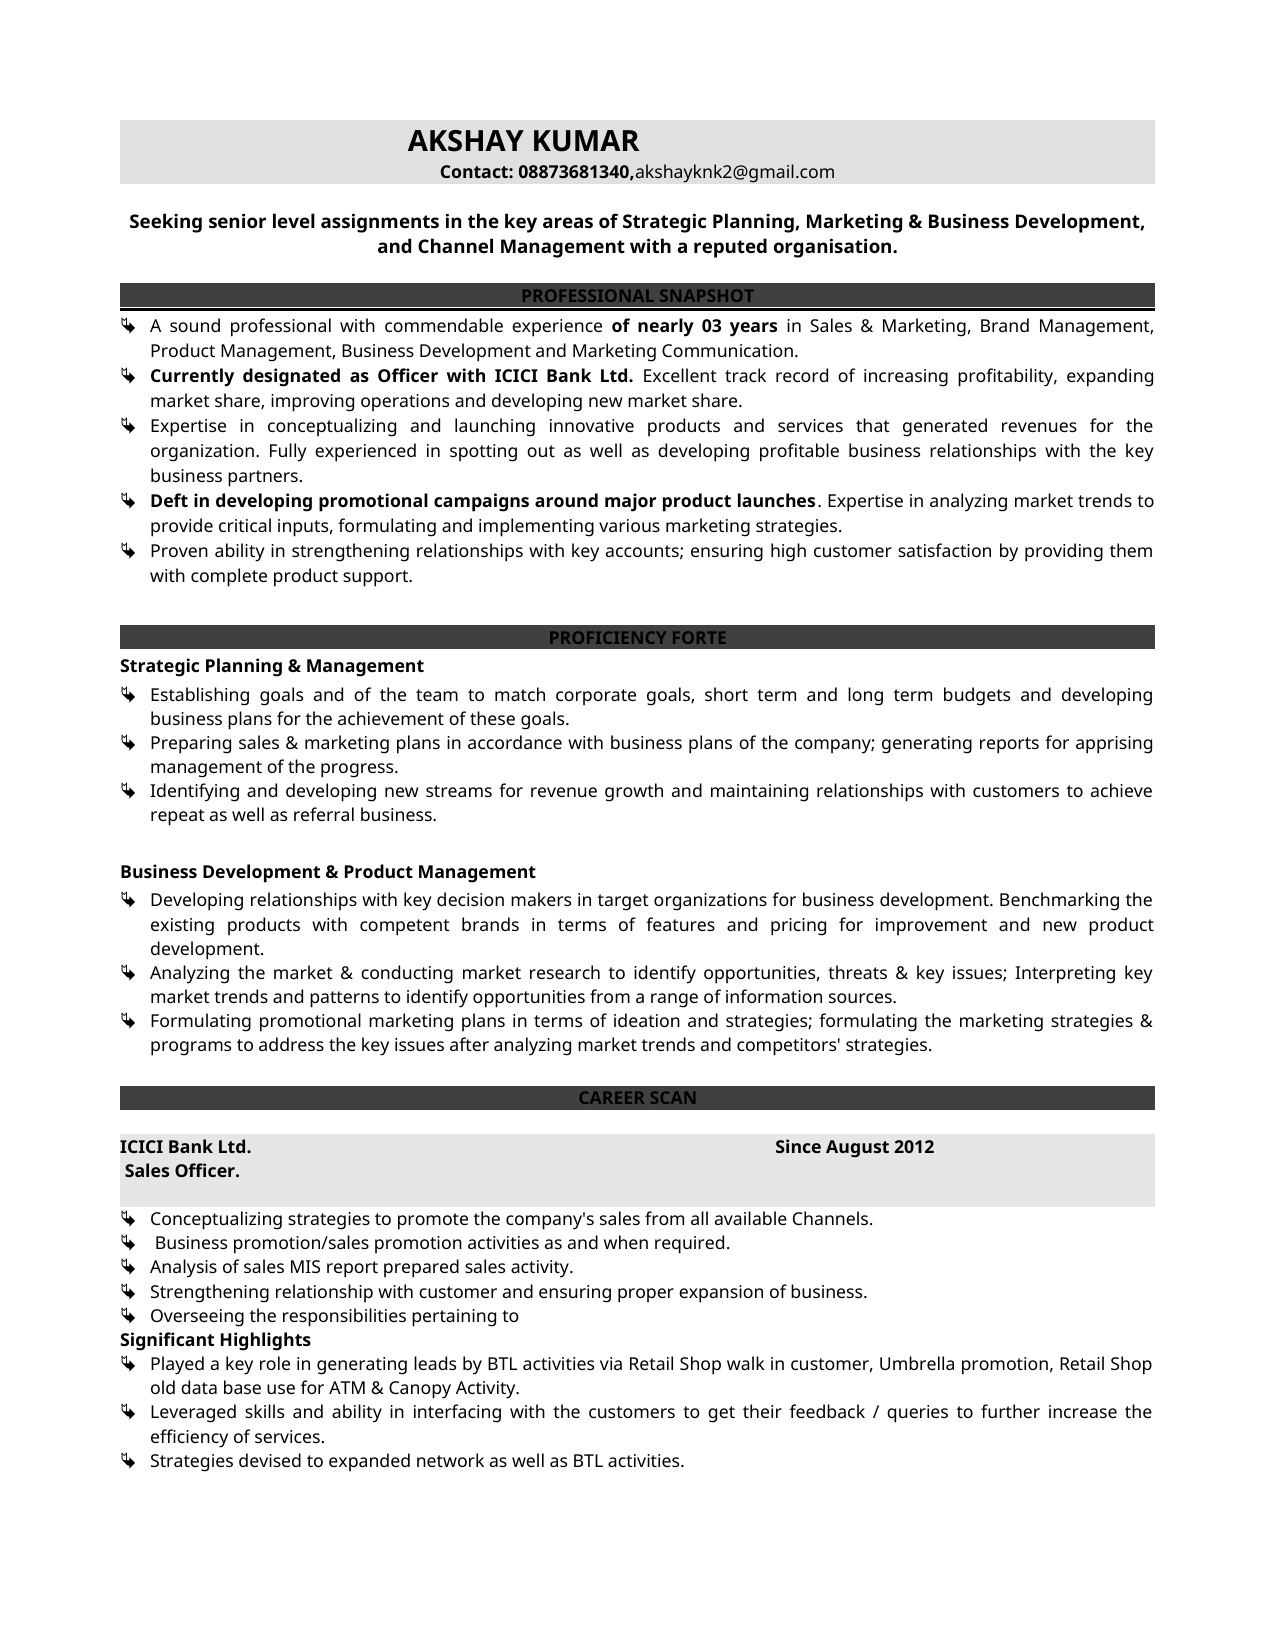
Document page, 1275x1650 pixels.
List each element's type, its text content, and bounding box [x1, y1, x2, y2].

list Deft in developing promotional campaigns around major product launches. Expertise in analyzing market trends to provide critical inputs, formulating and implementing various marketing strategies. [120, 488, 1155, 538]
text Strategic Planning & Management [120, 654, 1155, 678]
text Significant Highlights [120, 1327, 1155, 1352]
text Contact: 08873681340,akshayknk2@gmail.com [120, 160, 1155, 184]
list Analyzing the market & conducting market research to identify opportunities, threats & key issues; Interpreting key market trends and patterns to identify opportunities from a range of information sources. [120, 960, 1155, 1009]
list Proven ability in strengthening relationships with key accounts; ensuring high customer satisfaction by providing them with complete product support. [120, 538, 1155, 588]
text Business Development & Product Management [120, 859, 1155, 884]
list Business promotion/sales promotion activities as and when required. [120, 1231, 1155, 1255]
list Expertise in conceptualizing and launching innovative products and services that generated revenues for the organization. Fully experienced in spotting out as as developing profitable business relationships with the business partners. [120, 413, 1155, 488]
list Establishing goals and of the team to match corporate goals, short term and long term budgets and developing business plans for the achievement of these goals. [120, 682, 1155, 730]
text Sales Officer. [120, 1158, 1155, 1182]
list Preparing sales & marketing plans in accordance with business plans of the company; generating reports for apprising management of the progress. [120, 730, 1155, 779]
text CAREER SCAN [120, 1086, 1155, 1110]
list Formulating promotional marketing plans in terms of ideation and strategies; formulating the marketing strategies & programs to address the key issues after analyzing market trends and competitors' strategies. [120, 1009, 1155, 1057]
list Played a key role in generating leads by BTL activities via Retail Shop walk in customer, Umbrella promotion, Retail Shop old data base use for ATM & Canopy Activity. [120, 1352, 1155, 1400]
text AKSHAY KUMAR [120, 120, 1155, 160]
list Strategies devised to expanded network as well as BTL activities. [120, 1448, 1155, 1472]
list Analysis of sales MIS report prepared sales activity. [120, 1255, 1155, 1279]
text Seeking senior level assignments in the key areas of Strategic Planning, Marketing & Business Development, and Channel Management with a reputed organisation. [120, 208, 1155, 259]
list Identifying and developing new streams for revenue growth and maintaining relationships with customers to achieve repeat as well as referral business. [120, 779, 1155, 827]
text PROFICIENCY FORTE [120, 625, 1155, 649]
list A sound professional with commendable experience of nearly 03 years in Sales & Marketing, Brand Management, Product Management, Business Development and Marketing Communication. [120, 311, 1155, 363]
list Currently designated as Officer with ICICI Bank Ltd. Excellent track record of increasing profitability, expanding market share, improving operations and developing new market share. [120, 363, 1155, 413]
text ICICI Bank Ltd. Since August 2012 [120, 1134, 1155, 1158]
text PROFESSIONAL SNAPSHOT [120, 283, 1155, 307]
list Overseeing the responsibilities pertaining to [120, 1303, 1155, 1327]
list Developing relationships with key decision makers in target organizations for business development. Benchmarking the existing products with competent brands in terms of features and pricing for improvement and new product development. [120, 888, 1155, 960]
list Strengthening relationship with customer and ensuring proper expansion of business. [120, 1279, 1155, 1303]
list Conceptualizing strategies to promote the company's sales from all available Channels. [120, 1207, 1155, 1231]
list Leveraged skills and ability in interfacing with the customers to get their feedback / queries to further increase the efficiency of services. [120, 1400, 1155, 1448]
